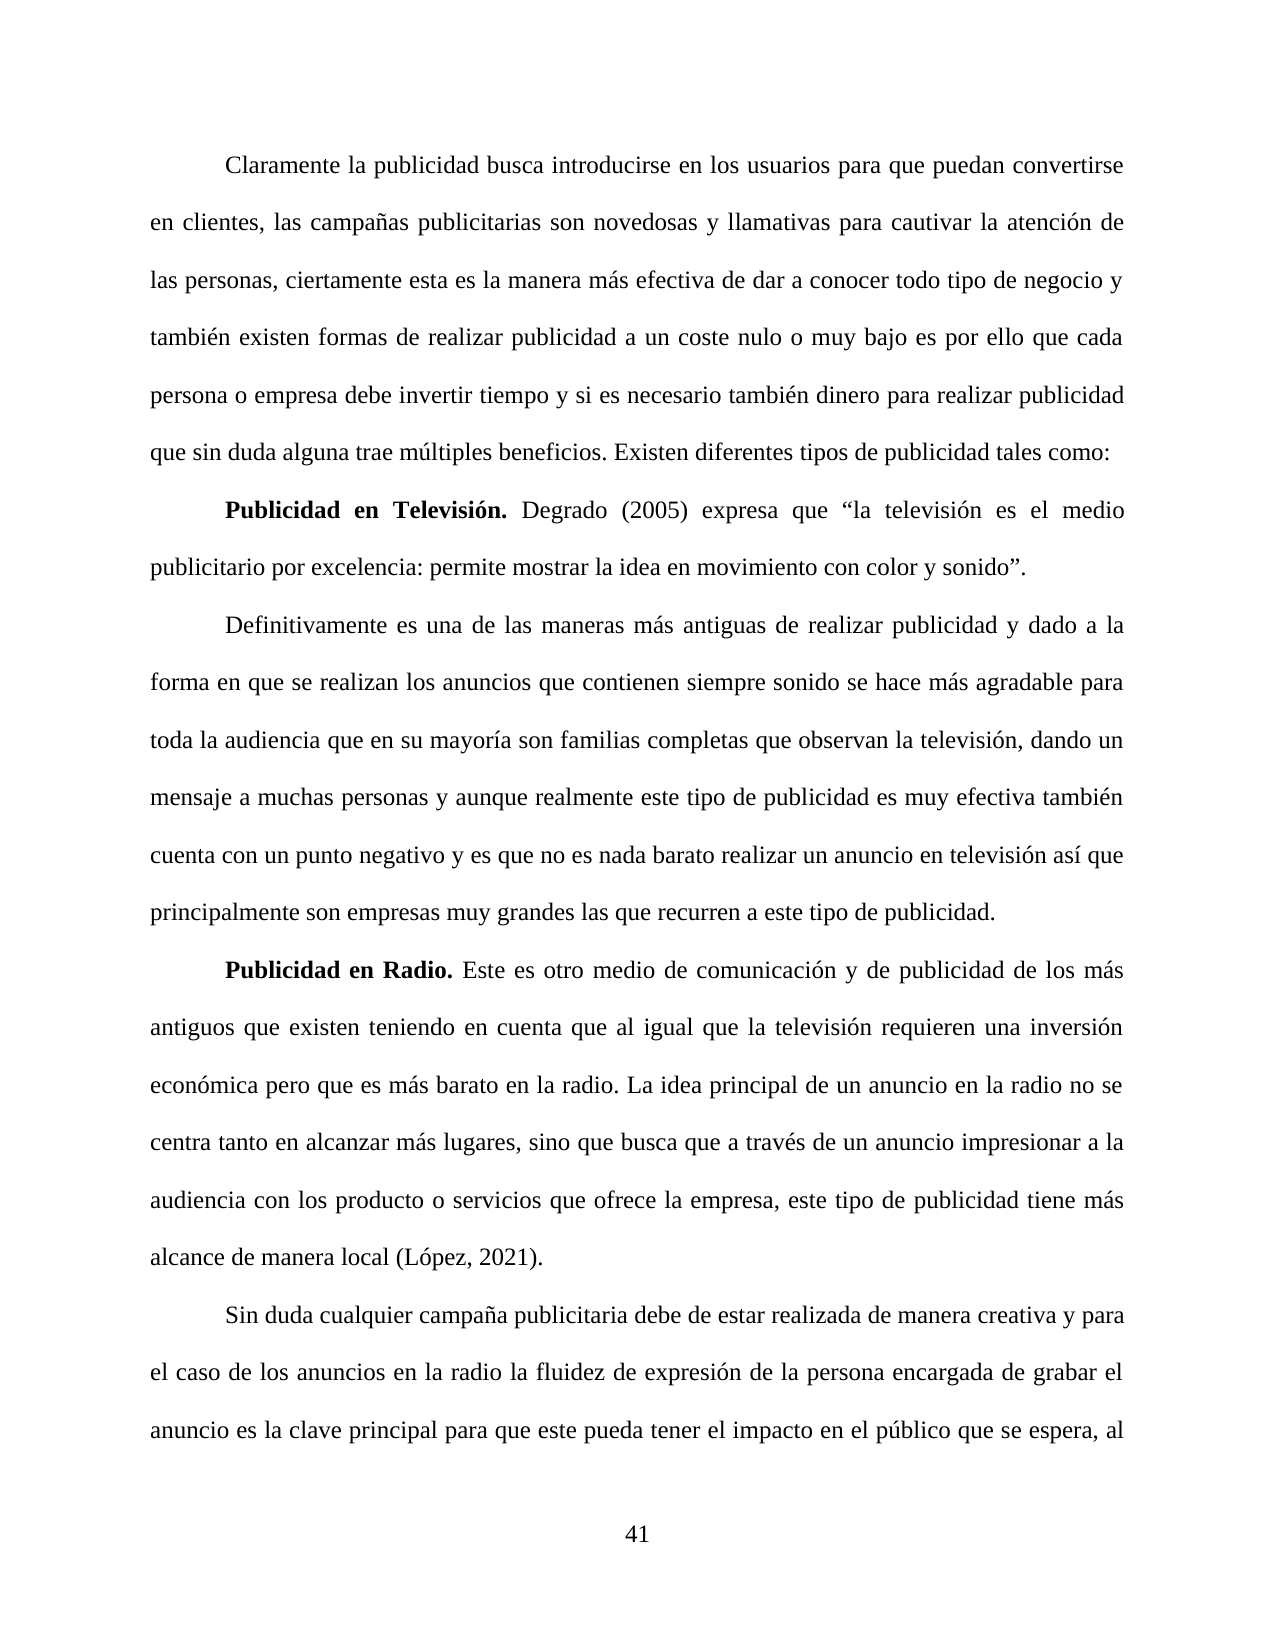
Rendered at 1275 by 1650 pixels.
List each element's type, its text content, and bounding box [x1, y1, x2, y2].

text Claramente la publicidad busca introducirse en los usuarios para que puedan convertirse en clientes, las campañas publicitarias son novedosas y llamativas para cautivar la atención de las personas, ciertamente esta es la manera más efectiva de dar a conocer todo tipo de negocio y también existen formas de realizar publicidad a un coste nulo o muy bajo es por ello que cada persona o empresa debe invertir tiempo y si es necesario también dinero para realizar publicidad que sin duda alguna trae múltiples beneficios. Existen diferentes tipos de publicidad tales como: [150, 150, 1125, 466]
text Publicidad en Radio. Este es otro medio de comunicación y de publicidad de los más antiguos que existen teniendo en cuenta que al igual que la televisión requieren una inversión económica pero que es más barato en la radio. La idea principal de un anuncio en la radio no se centra tanto en alcanzar más lugares, sino que busca que a través de un anuncio impresionar a la audiencia con los producto o servicios que ofrece la empresa, este tipo de publicidad tiene más alcance de manera local (López, 2021). [150, 955, 1125, 1271]
text Publicidad en Televisión. Degrado (2005) expresa que “la televisión es el medio publicitario por excelencia: permite mostrar la idea en movimiento con color y sonido”. [150, 495, 1125, 581]
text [150, 1300, 1125, 1444]
text Definitivamente es una de las maneras más antiguas de realizar publicidad y dado a la forma en que se realizan los anuncios que contienen siempre sonido se hace más agradable para toda la audiencia que en su mayoría son familias completas que observan la televisión, dando un mensaje a muchas personas y aunque realmente este tipo de publicidad es muy efectiva también cuenta con un punto negativo y es que no es nada barato realizar un anuncio en televisión así que principalmente son empresas muy grandes las que recurren a este tipo de publicidad. [150, 610, 1125, 926]
